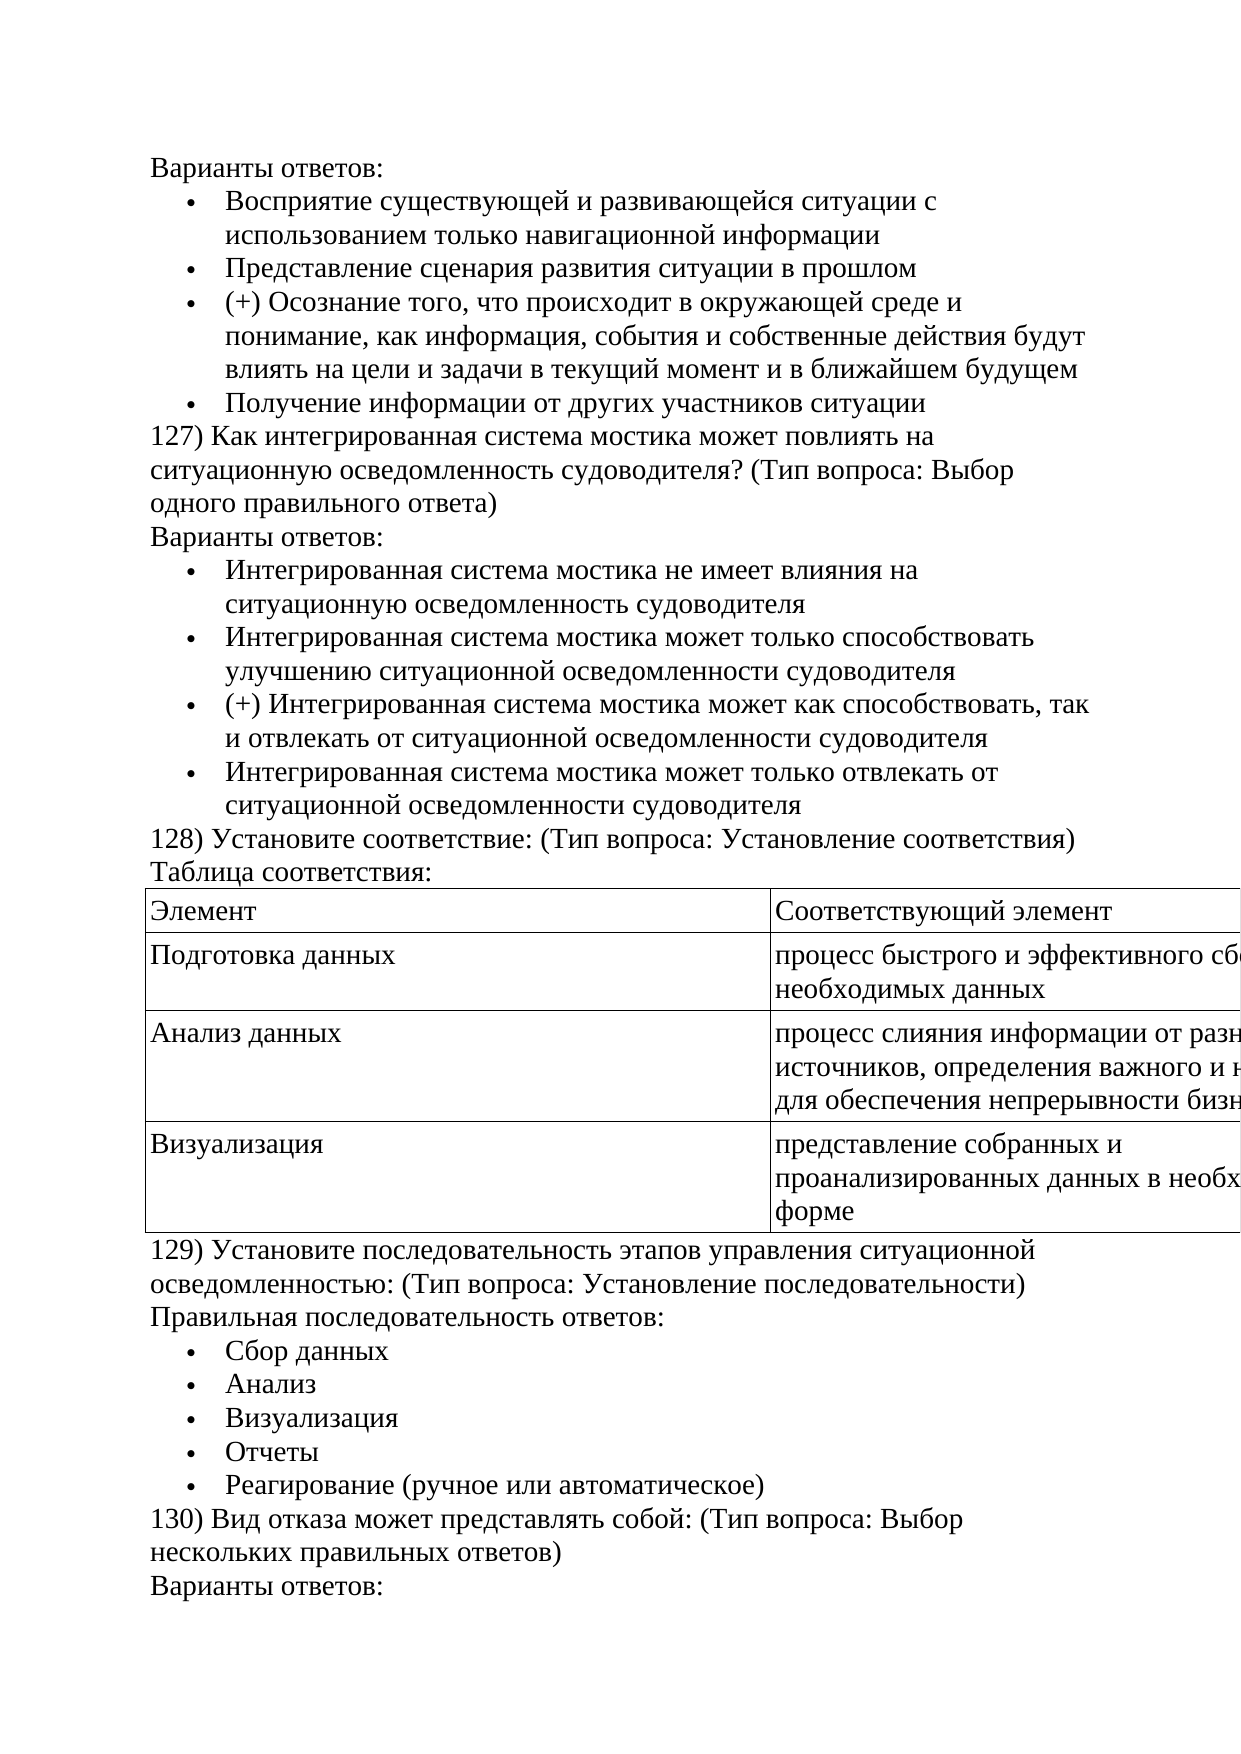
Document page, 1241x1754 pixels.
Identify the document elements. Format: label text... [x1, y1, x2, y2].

list Получение информации от других участников ситуации [187, 385, 1090, 418]
list Восприятие существующей и развивающейся ситуации с использованием только навигационной информации [187, 183, 1090, 251]
table_cell Визуализация [146, 1122, 770, 1232]
text Варианты ответов: [150, 150, 1090, 183]
list Анализ [187, 1367, 1090, 1400]
text Варианты ответов: [150, 1568, 1090, 1601]
text 128) Установите соответствие: (Тип вопроса: Установление соответствия) [150, 821, 1090, 854]
table_cell Подготовка данных [146, 933, 770, 1010]
table_header Элемент [146, 889, 770, 932]
list Интегрированная система мостика может только отвлекать от ситуационной осведомленности судоводителя [187, 754, 1090, 821]
table_cell процесс быстрого и эффективного сбора необходимых данных [771, 933, 1240, 1010]
text Таблица соответствия: [150, 854, 1090, 888]
table_cell процесс слияния информации от разнородных источников, определения важного и неважного для обеспечения непрерывности бизнеса [771, 1011, 1240, 1121]
table_cell представление собранных и проанализированных данных в необходимой форме [771, 1122, 1240, 1232]
text 129) Установите последовательность этапов управления ситуационной осведомленностью: (Тип вопроса: Установление последовательности) [150, 1233, 1090, 1299]
list Интегрированная система мостика не имеет влияния на ситуационную осведомленность судоводителя [187, 552, 1090, 619]
list Отчеты [187, 1434, 1090, 1467]
list (+) Осознание того, что происходит в окружающей среде и понимание, как информация, события и собственные действия будут влиять на цели и задачи в текущий момент и в ближайшем будущем [187, 284, 1090, 385]
list Реагирование (ручное или автоматическое) [187, 1467, 1090, 1501]
list Визуализация [187, 1400, 1090, 1434]
text 130) Вид отказа может представлять собой: (Тип вопроса: Выбор нескольких правильных ответов) [150, 1501, 1090, 1568]
list (+) Интегрированная система мостика может как способствовать, так и отвлекать от ситуационной осведомленности судоводителя [187, 687, 1090, 754]
text Правильная последовательность ответов: [150, 1299, 1090, 1333]
text 127) Как интегрированная система мостика может повлиять на ситуационную осведомленность судоводителя? (Тип вопроса: Выбор одного правильного ответа) [150, 418, 1090, 519]
list Представление сценария развития ситуации в прошлом [187, 251, 1090, 284]
list Сбор данных [187, 1333, 1090, 1367]
table_cell Анализ данных [146, 1011, 770, 1121]
text Варианты ответов: [150, 519, 1090, 552]
list Интегрированная система мостика может только способствовать улучшению ситуационной осведомленности судоводителя [187, 619, 1090, 687]
table_header Соответствующий элемент [771, 889, 1240, 932]
